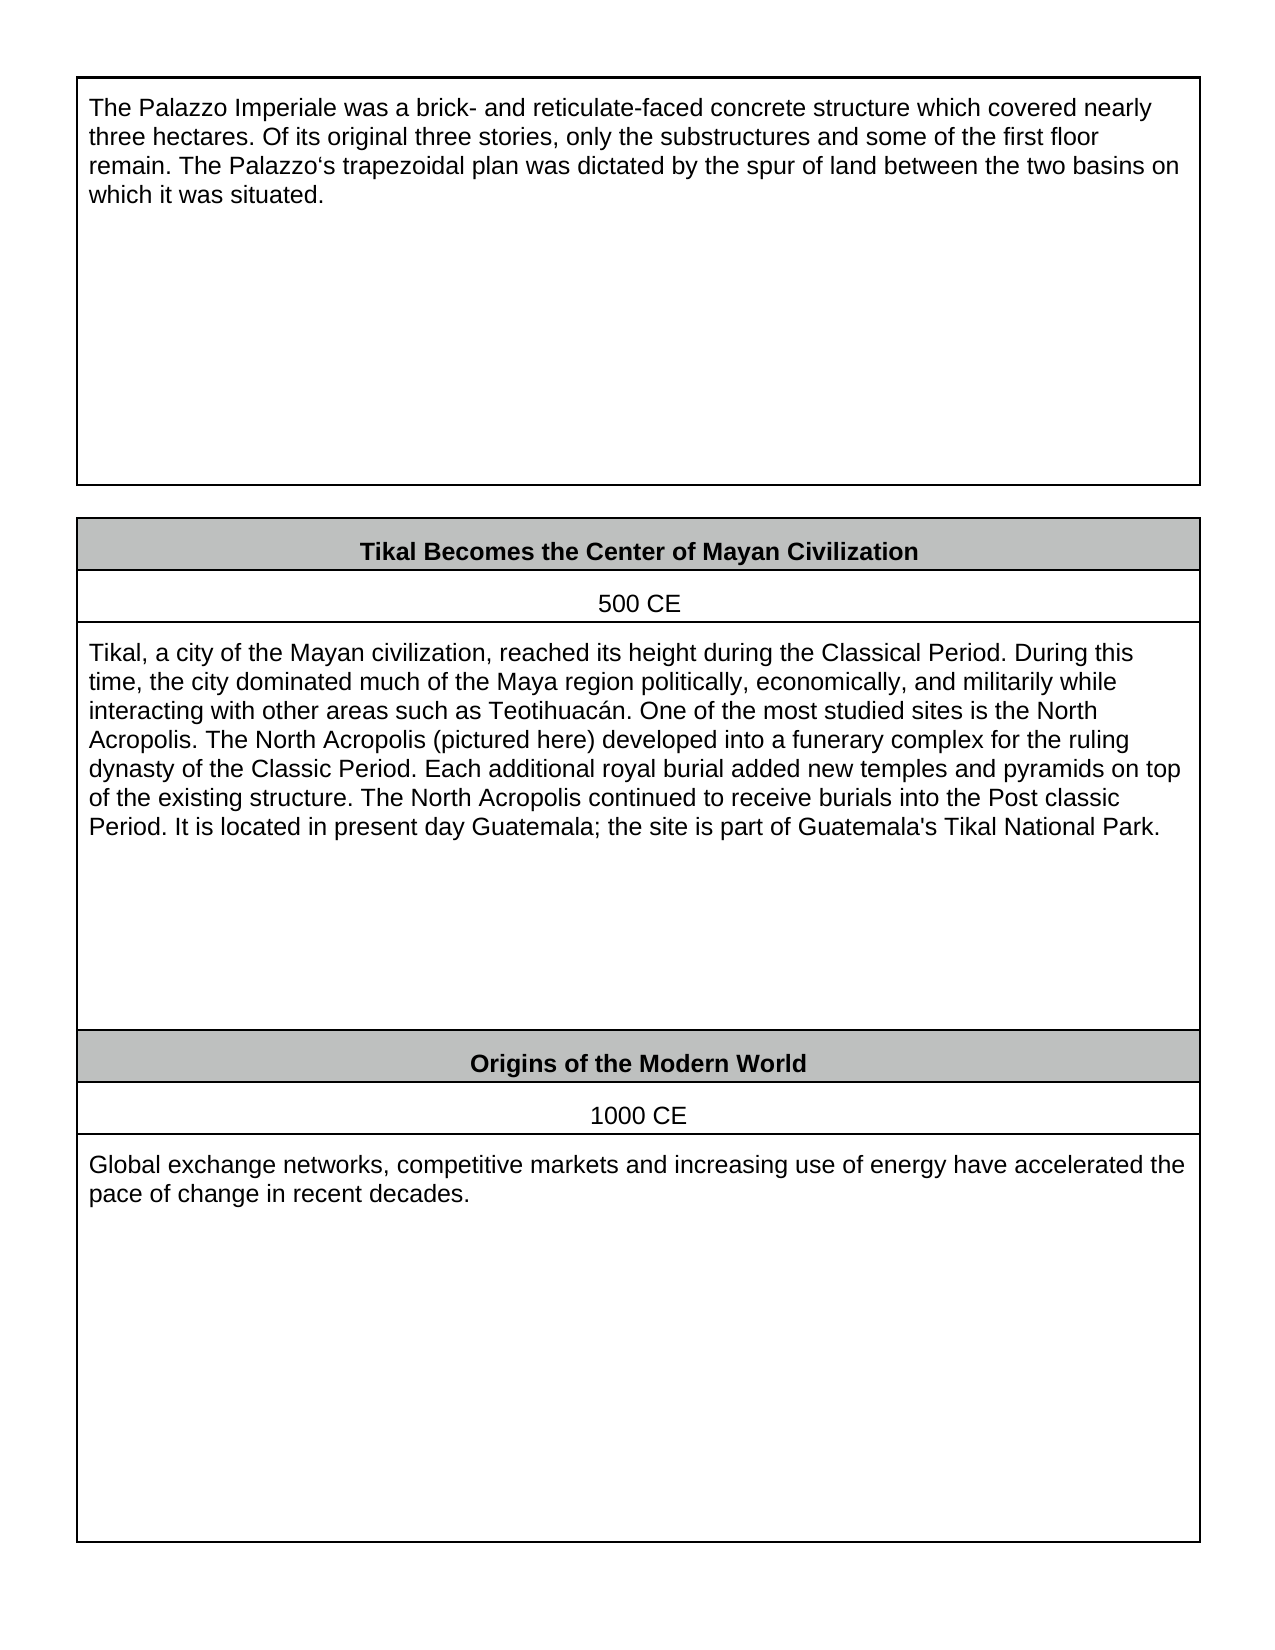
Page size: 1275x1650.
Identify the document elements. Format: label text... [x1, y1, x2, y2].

table_cell Origins of the Modern World [78, 1031, 1199, 1081]
table_cell Tikal, a city of the Mayan civilization, reached its height during the Classical Period. During this time, the city dominated much of the Maya region politically, economically, and militarily while interacting with other areas such as Teotihuacán. One of the most studied sites is the North Acropolis. The North Acropolis (pictured here) developed into a funerary complex for the ruling dynasty of the Classic Period. Each additional royal burial added new temples and pyramids on top of the existing structure. The North Acropolis continued to receive burials into the Post classic Period. It is located in present day Guatemala; the site is part of Guatemala's Tikal National Park. [78, 623, 1199, 1029]
table_cell The Palazzo Imperiale was a brick- and reticulate-faced concrete structure which covered nearly three hectares. Of its original three stories, only the substructures and some of the first floor remain. The Palazzo‘s trapezoidal plan was dictated by the spur of land between the two basins on which it was situated. [78, 79, 1199, 484]
table_cell 1000 CE [78, 1083, 1199, 1133]
table_cell 500 CE [78, 571, 1199, 621]
table_cell Global exchange networks, competitive markets and increasing use of energy have accelerated the pace of change in recent decades. [78, 1135, 1199, 1541]
table_header Tikal Becomes the Center of Mayan Civilization [78, 519, 1199, 569]
